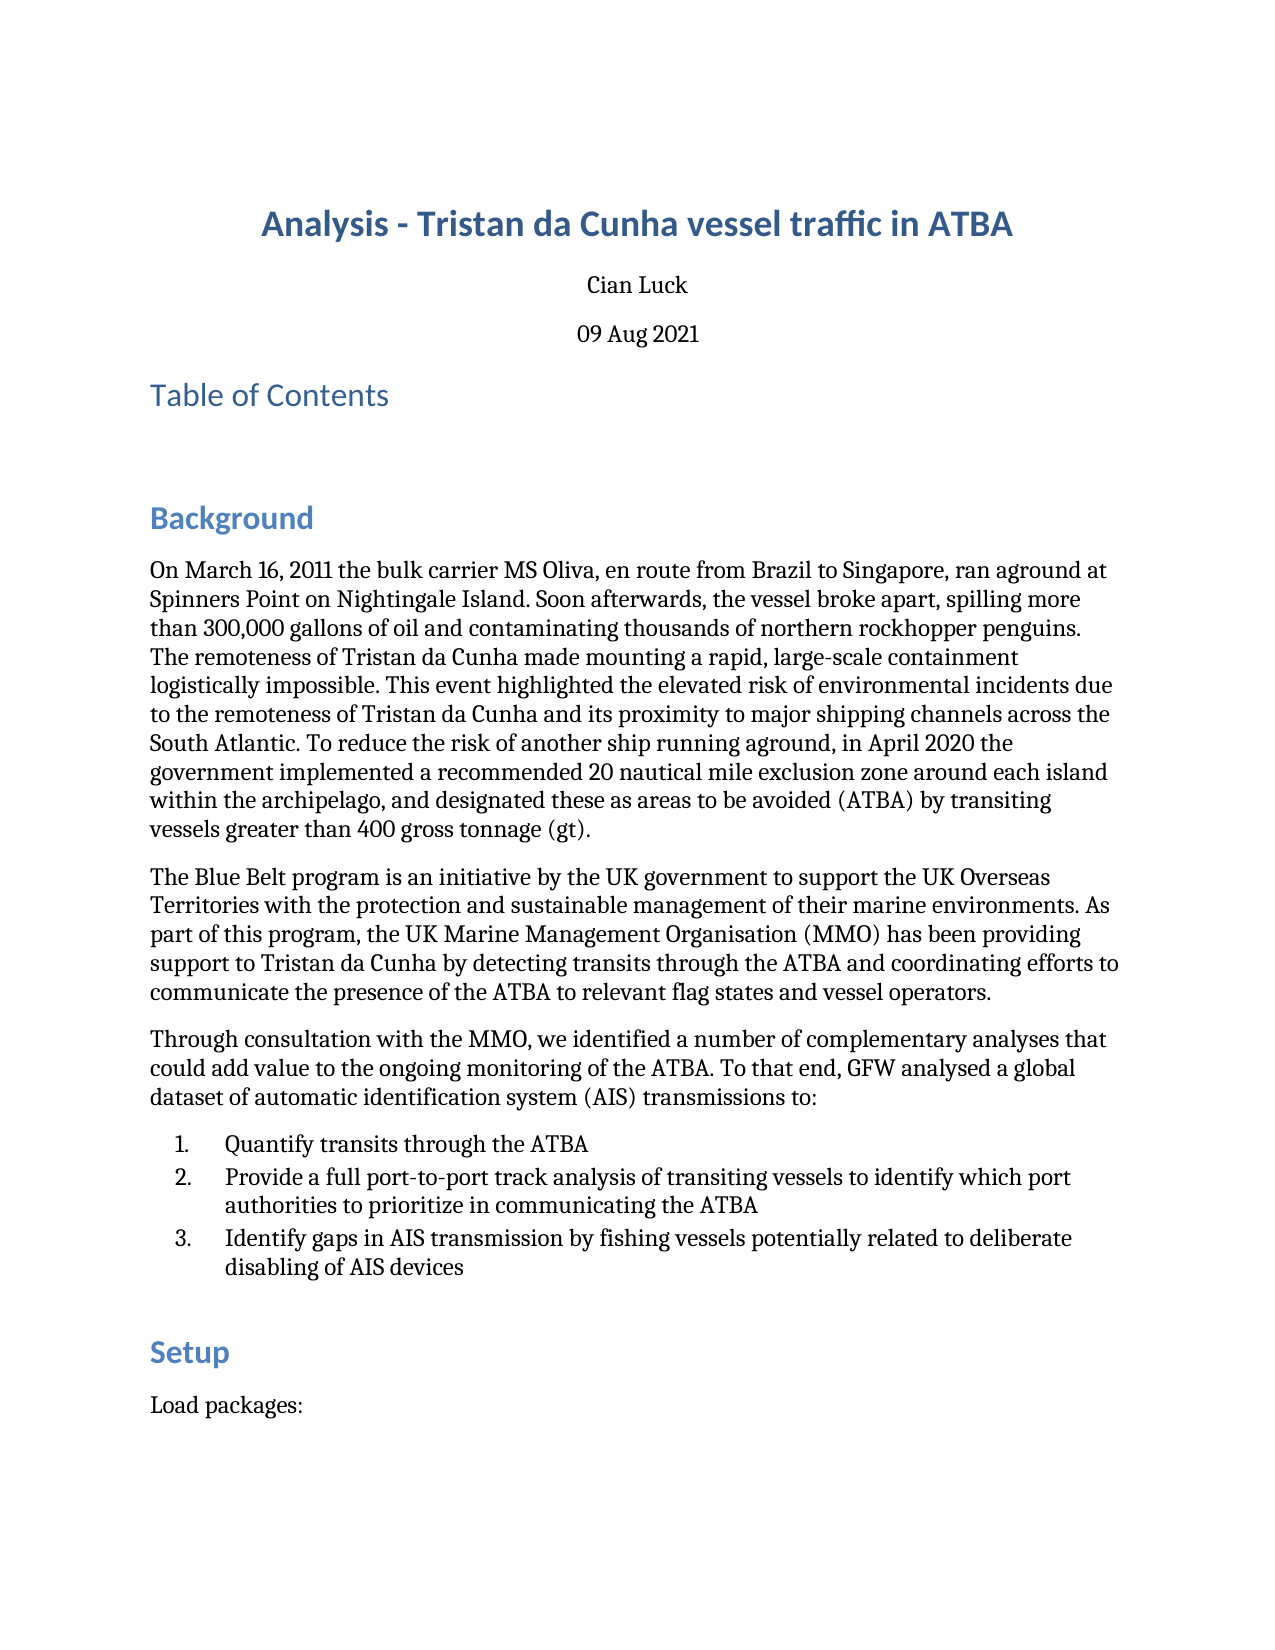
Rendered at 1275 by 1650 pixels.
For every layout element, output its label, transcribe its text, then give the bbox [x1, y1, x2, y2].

text Cian Luck [150, 271, 1125, 299]
subtitle Background [150, 497, 1125, 538]
subtitle Setup [150, 1331, 1125, 1372]
text On March 16, 2011 the bulk carrier MS Oliva, en route from Brazil to Singapore, ran aground at Spinners Point on Nightingale Island. Soon afterwards, the vessel broke apart, spilling more than 300,000 gallons of oil and contaminating thousands of northern rockhopper penguins. The remoteness of Tristan da Cunha made mounting a rapid, large-scale containment logistically impossible. This event highlighted the elevated risk of environmental incidents due to the remoteness of Tristan da Cunha and its proximity to major shipping channels across the South Atlantic. To reduce the risk of another ship running aground, in April 2020 the government implemented a recommended 20 nautical mile exclusion zone around each island within the archipelago, and designated these as areas to be avoided (ATBA) by transiting vessels greater than 400 gross tonnage (gt). [150, 556, 1125, 844]
text Load packages: [150, 1391, 1125, 1419]
list Identify gaps in AIS transmission by fishing vessels potentially related to deliberate disabling of AIS devices [175, 1224, 1125, 1281]
list Quantify transits through the ATBA [175, 1130, 1125, 1159]
text 09 Aug 2021 [150, 320, 1125, 349]
list Provide a full port-to-port track analysis of transiting vessels to identify which port authorities to prioritize in communicating the ATBA [175, 1163, 1125, 1220]
text Through consultation with the MMO, we identified a number of complementary analyses that could add value to the ongoing monitoring of the ATBA. To that end, GFW analysed a global dataset of automatic identification system (AIS) transmissions to: [150, 1025, 1125, 1111]
title Analysis - Tristan da Cunha vessel traffic in ATBA [150, 200, 1125, 246]
text The Blue Belt program is an initiative by the UK government to support the UK Overseas Territories with the protection and sustainable management of their marine environments. As part of this program, the UK Marine Management Organisation (MMO) has been providing support to Tristan da Cunha by detecting transits through the ATBA and coordinating efforts to communicate the presence of the ATBA to relevant flag states and vessel operators. [150, 863, 1125, 1006]
